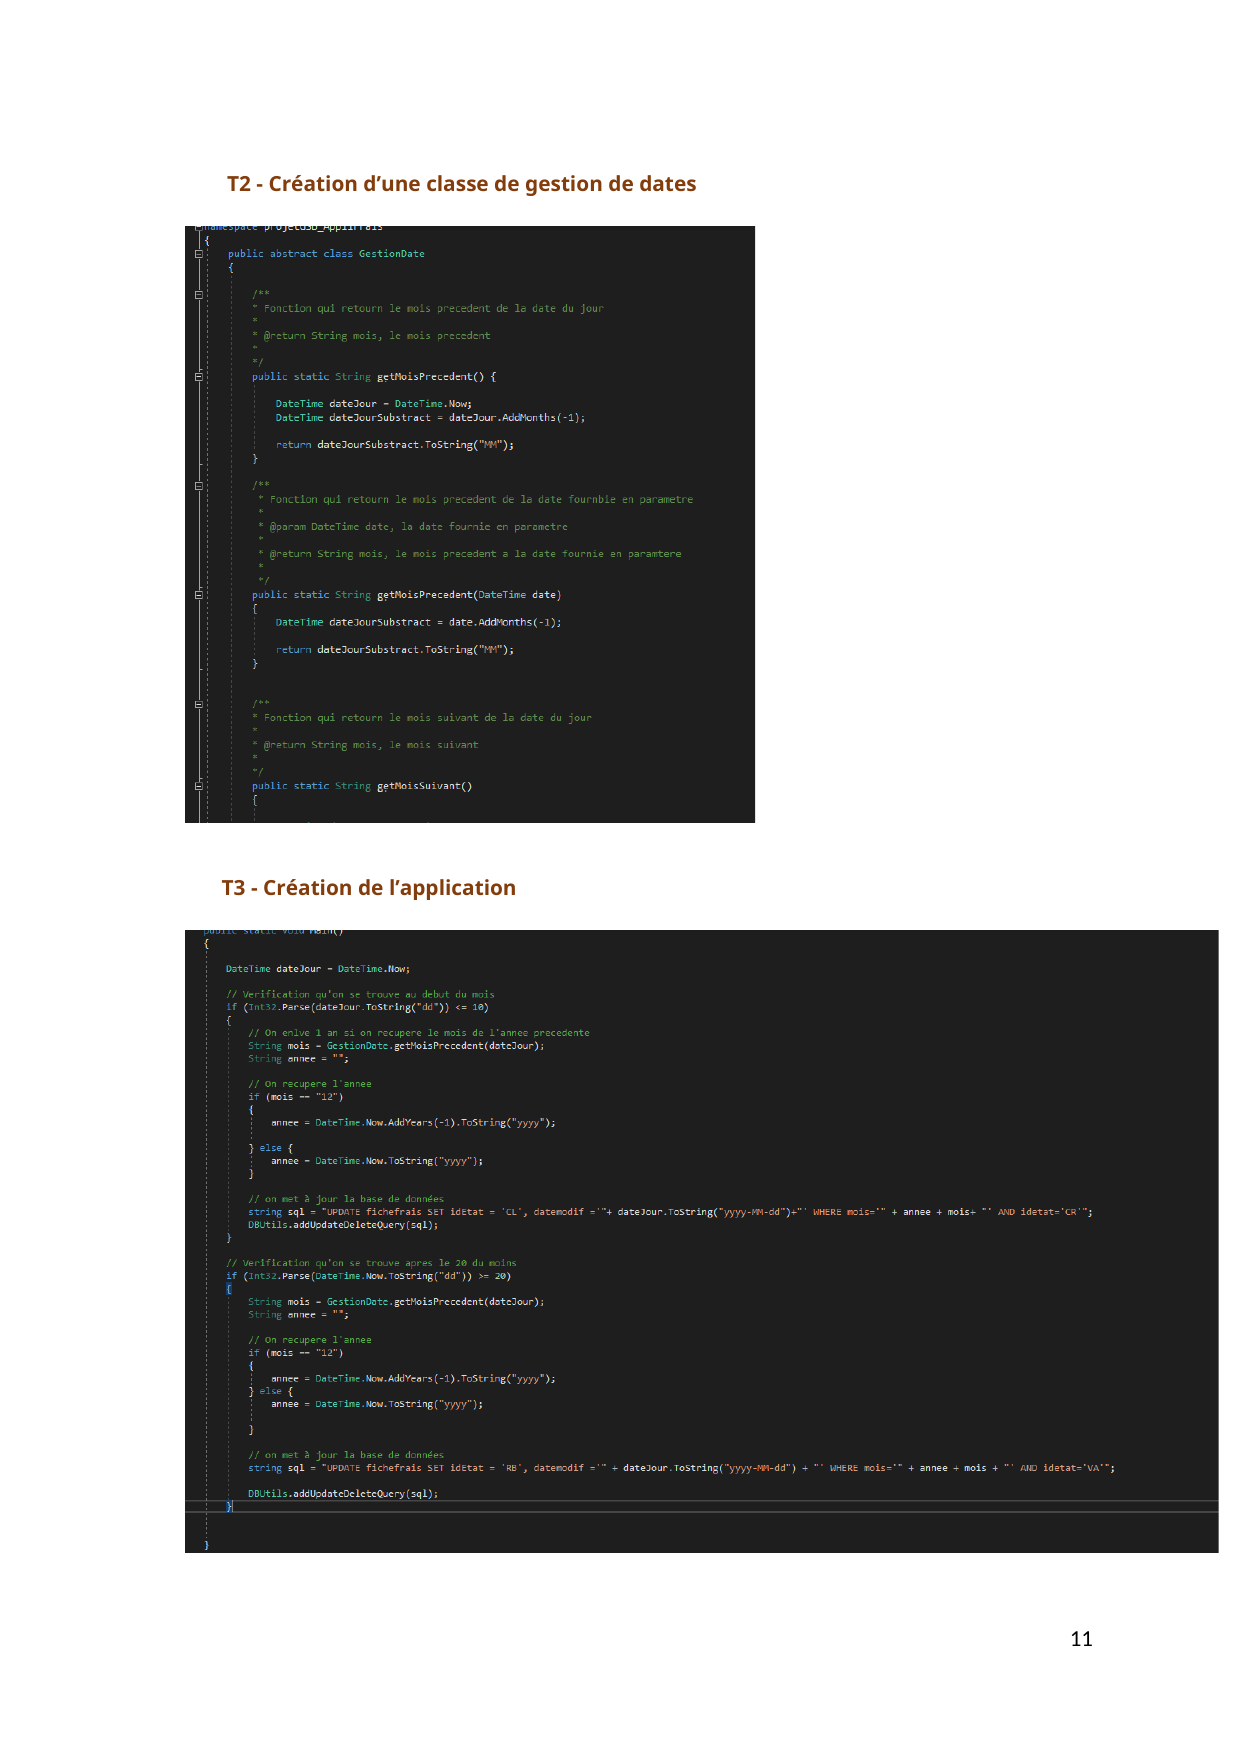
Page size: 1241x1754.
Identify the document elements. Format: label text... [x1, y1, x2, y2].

text T3 - Création de l’application [221, 873, 1093, 902]
picture [185, 930, 1219, 1553]
text T2 - Création d’une classe de gestion de dates [221, 169, 1093, 198]
picture [185, 226, 755, 823]
